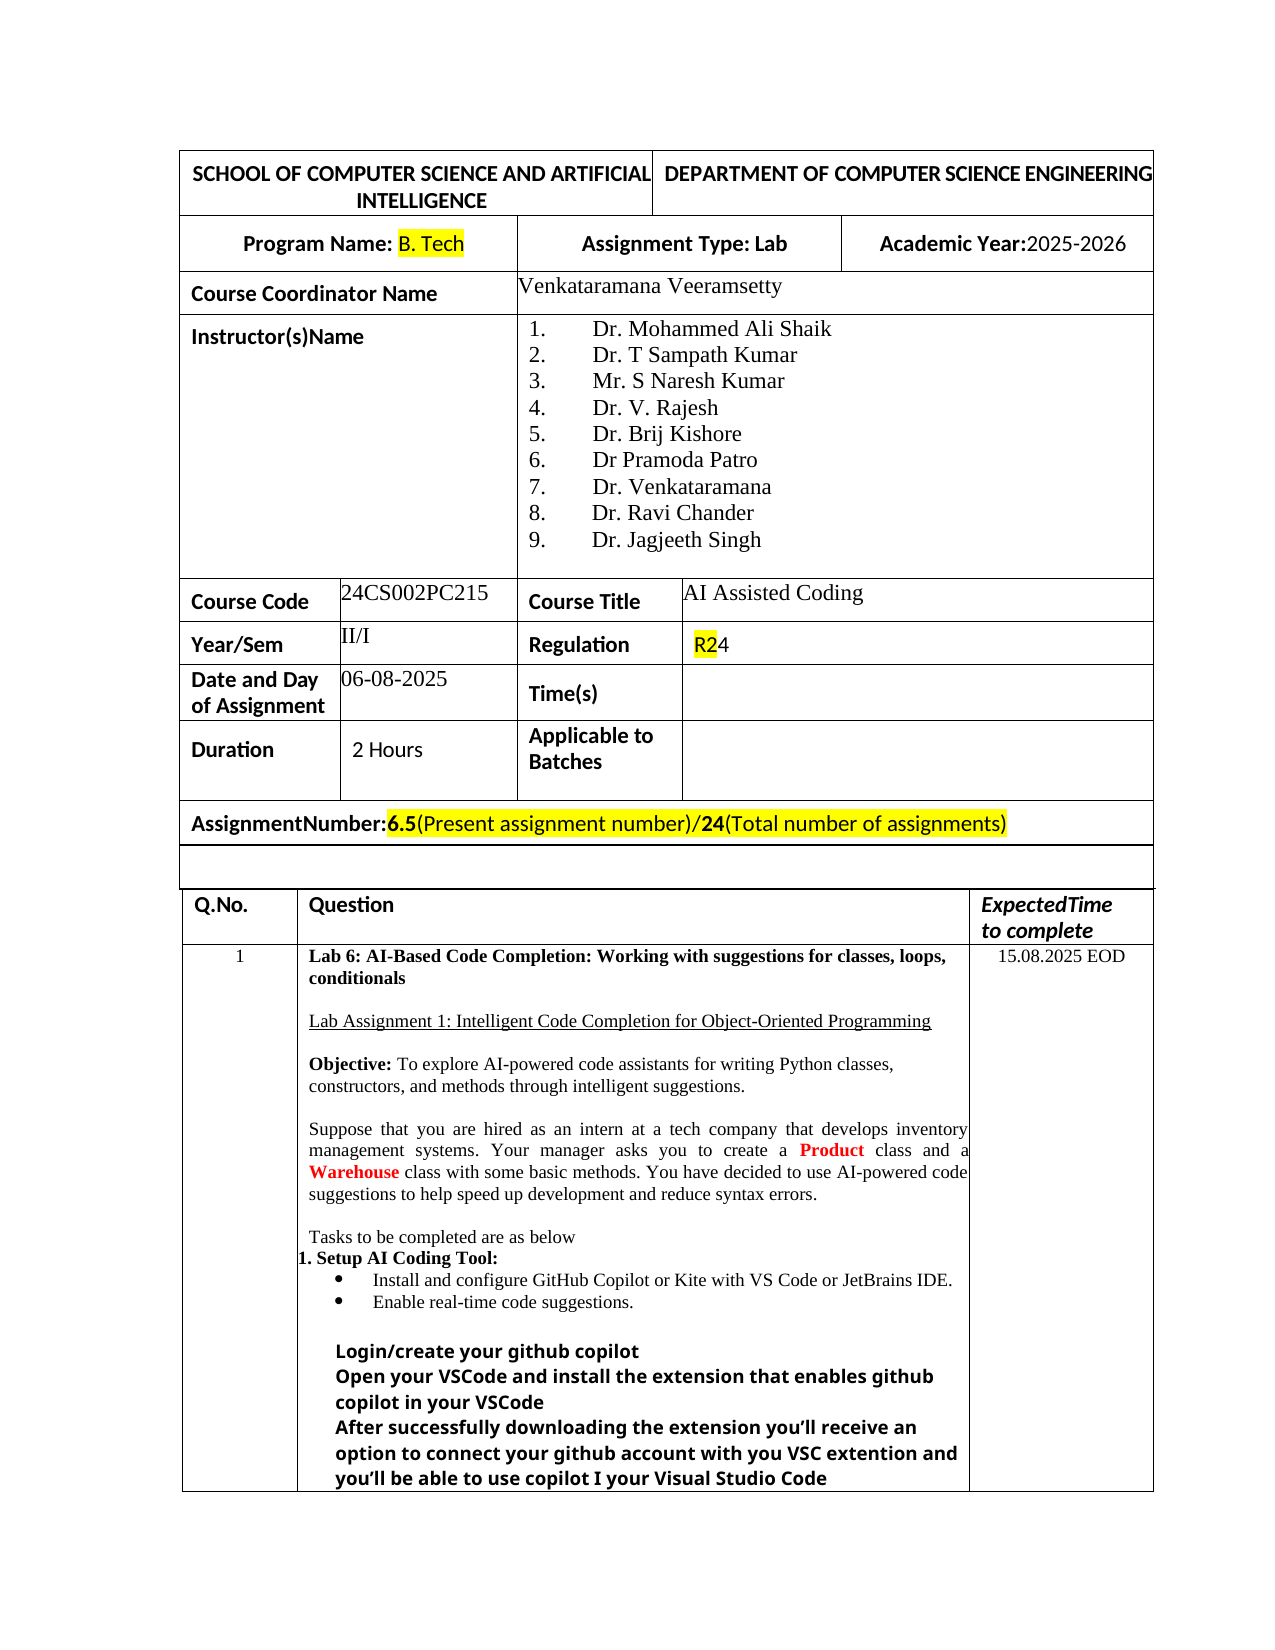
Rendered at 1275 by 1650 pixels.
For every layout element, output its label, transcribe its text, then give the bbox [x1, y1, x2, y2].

table_cell 24CS002PC215 [341, 579, 517, 621]
table_cell Assignment Type: Lab [518, 216, 841, 271]
table_cell 15.08.2025 EOD [970, 945, 1153, 1491]
table_cell [683, 721, 1153, 800]
table_cell Regulation [518, 622, 682, 664]
table_cell Venkataramana Veeramsetty [518, 272, 1153, 314]
table_header SCHOOL OF COMPUTER SCIENCE AND ARTIFICIAL INTELLIGENCE [180, 151, 652, 215]
table_cell Year/Sem [180, 622, 340, 664]
table_header DEPARTMENT OF COMPUTER SCIENCE ENGINEERING [653, 151, 1153, 215]
table_cell [180, 846, 1153, 888]
table_cell 06-08-2025 [341, 665, 517, 720]
table_cell Question [298, 890, 969, 944]
table_cell Duration [180, 721, 340, 800]
table_cell [683, 665, 1153, 720]
table_cell Academic Year:2025-2026 [842, 216, 1153, 271]
table_cell ExpectedTime to complete [970, 890, 1153, 944]
table_cell R24 [683, 622, 1153, 664]
table_cell Instructor(s)Name [180, 315, 517, 578]
table_cell Course Coordinator Name [180, 272, 517, 314]
table_cell 1 [183, 945, 297, 1491]
table_cell Course Code [180, 579, 340, 621]
table_cell Time(s) [518, 665, 682, 720]
table_cell AI Assisted Coding [683, 579, 1153, 621]
table_cell Course Title [518, 579, 682, 621]
table_cell Applicable to Batches [518, 721, 682, 800]
table_cell 1. Dr. Mohammed Ali Shaik 2. Dr. T Sampath Kumar 3. Mr. S Naresh Kumar 4. Dr. V. Rajesh 5. Dr. Brij Kishore 6. Dr Pramoda Patro 7. Dr. Venkataramana 8. Dr. Ravi Chander 9. Dr. Jagjeeth Singh [518, 315, 1153, 578]
table_cell AssignmentNumber:6.5(Present assignment number)/24(Total number of assignments) [180, 801, 1153, 844]
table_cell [298, 945, 969, 1491]
table_cell 2 Hours [341, 721, 517, 800]
table_cell Program Name: B. Tech [180, 216, 517, 271]
table_cell Q.No. [183, 890, 297, 944]
table_cell II/I [341, 622, 517, 664]
table_cell Date and Day of Assignment [180, 665, 340, 720]
